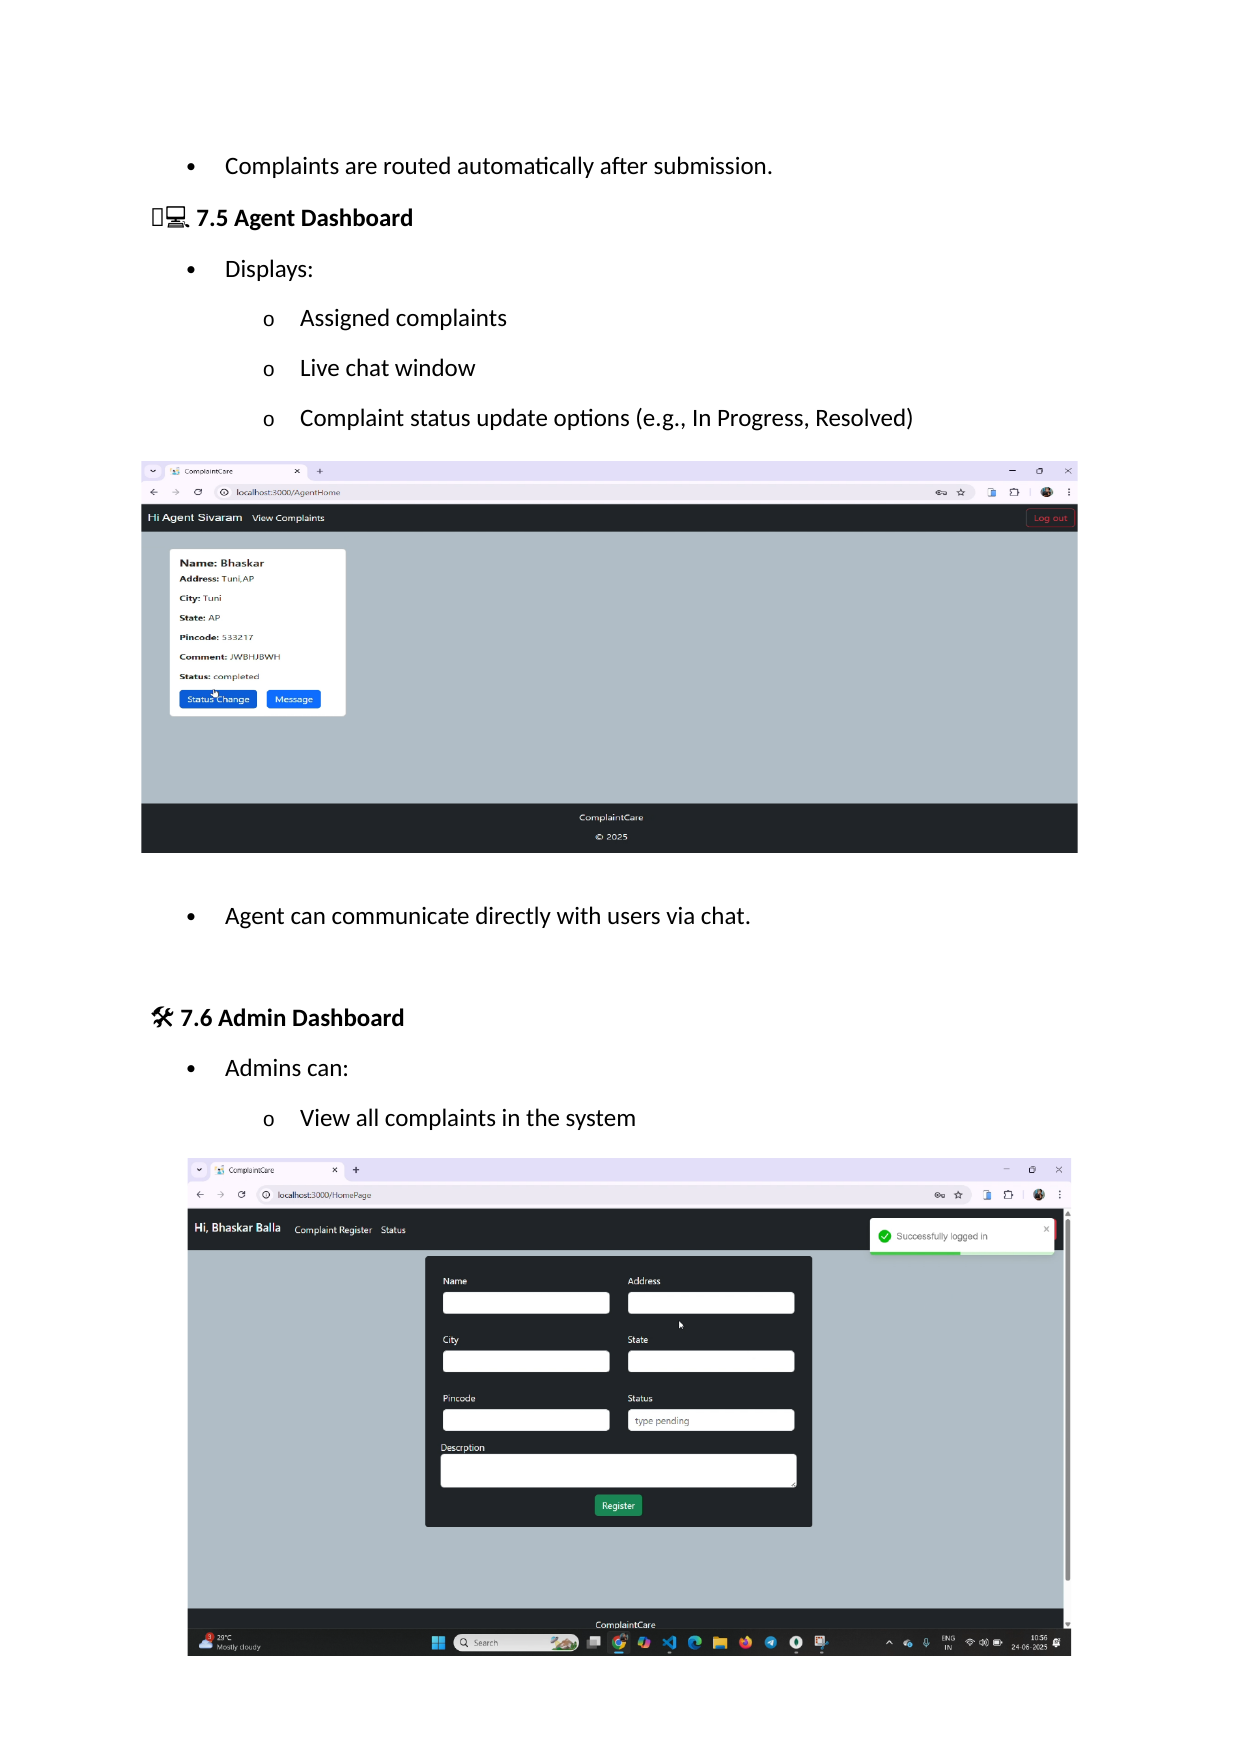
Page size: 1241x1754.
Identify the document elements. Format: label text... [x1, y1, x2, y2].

list Displays: [187, 253, 1090, 283]
list Admins can: [187, 1053, 1090, 1083]
list Complaint status update options (e.g., In Progress, Resolved) [262, 402, 1090, 432]
list Assigned complaints [262, 303, 1090, 333]
list View all complaints in the system [262, 1102, 1090, 1133]
text 🛠️ 7.6 Admin Dashboard [150, 999, 1090, 1033]
picture [140, 461, 1077, 852]
picture [187, 1158, 1072, 1656]
list Complaints are routed automatically after submission. [187, 150, 1090, 181]
text 🧑‍💻 7.5 Agent Dashboard [150, 199, 1090, 234]
list Live chat window [262, 352, 1090, 383]
